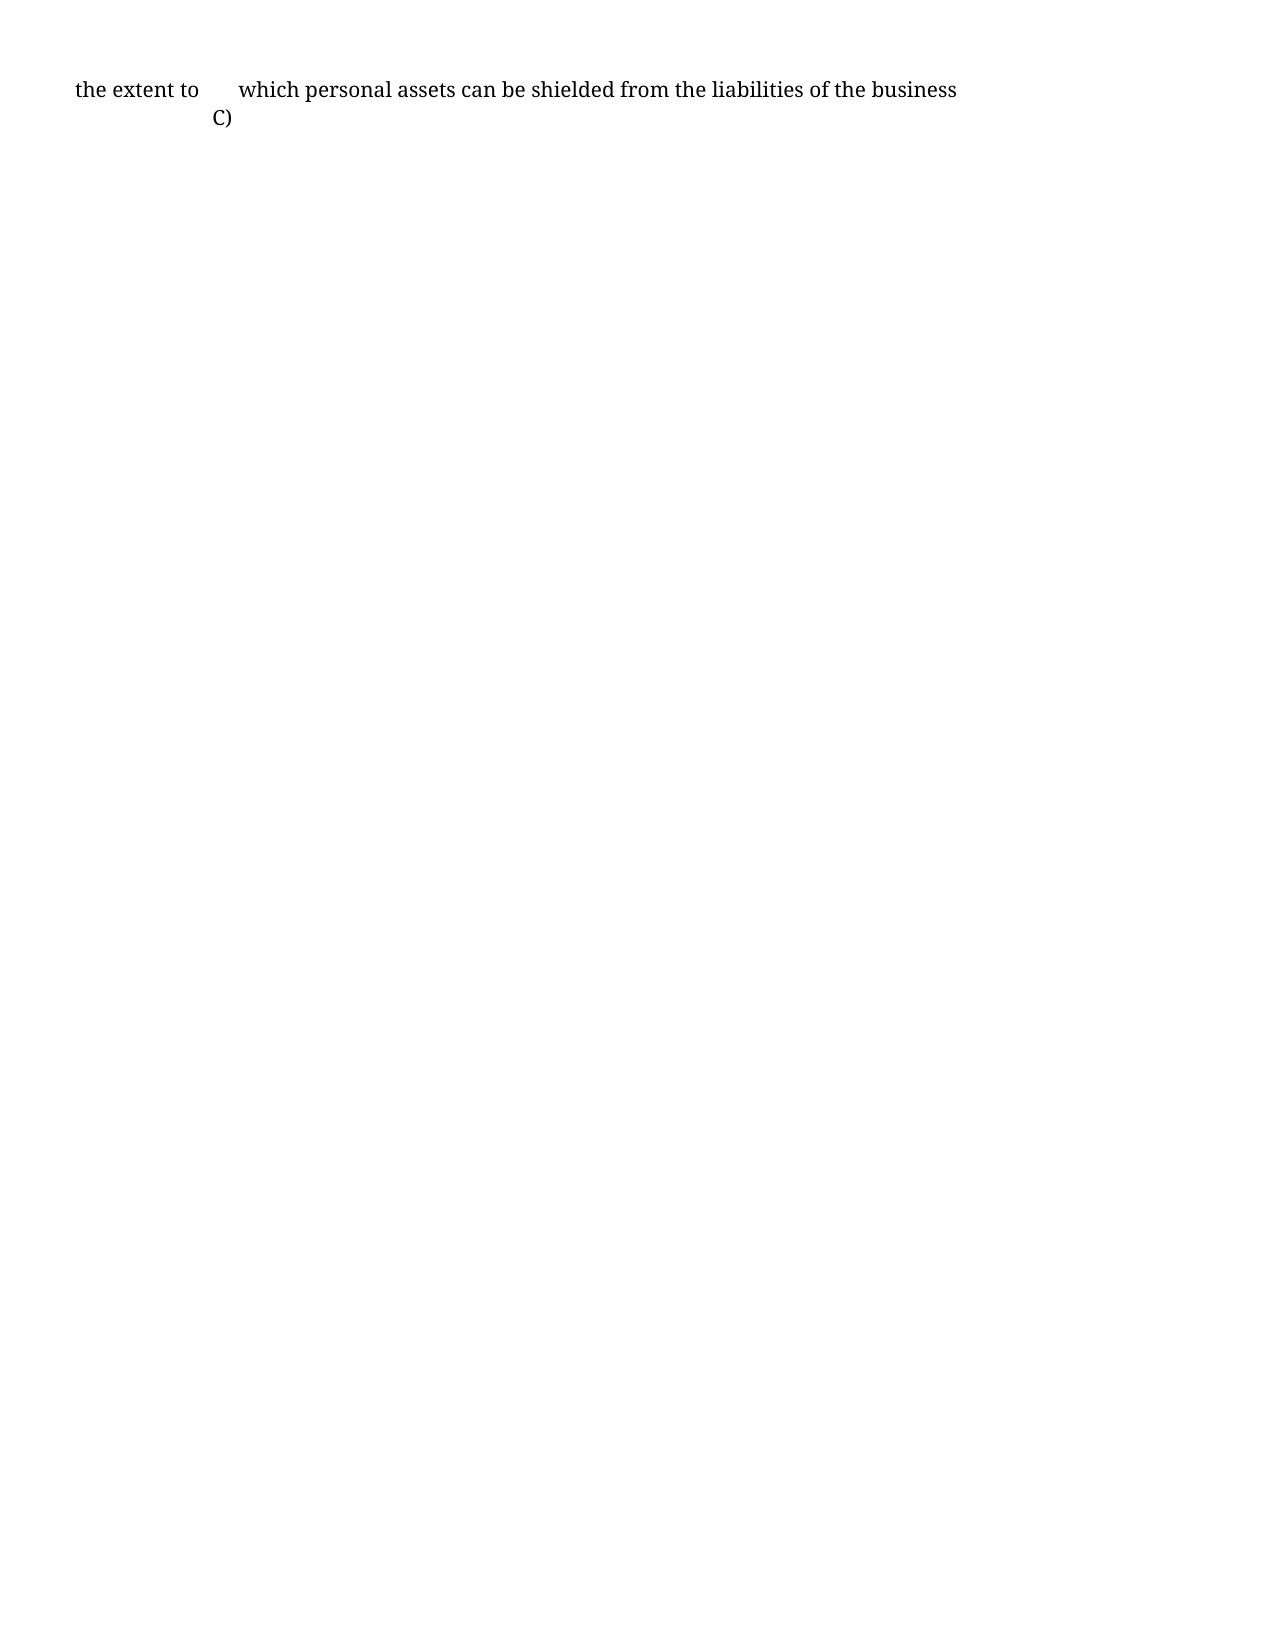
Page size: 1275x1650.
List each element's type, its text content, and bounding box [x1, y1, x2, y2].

text the extent to which personal assets can be shielded from the liabilities of the business [238, 75, 1200, 103]
text C) [187, 103, 232, 132]
